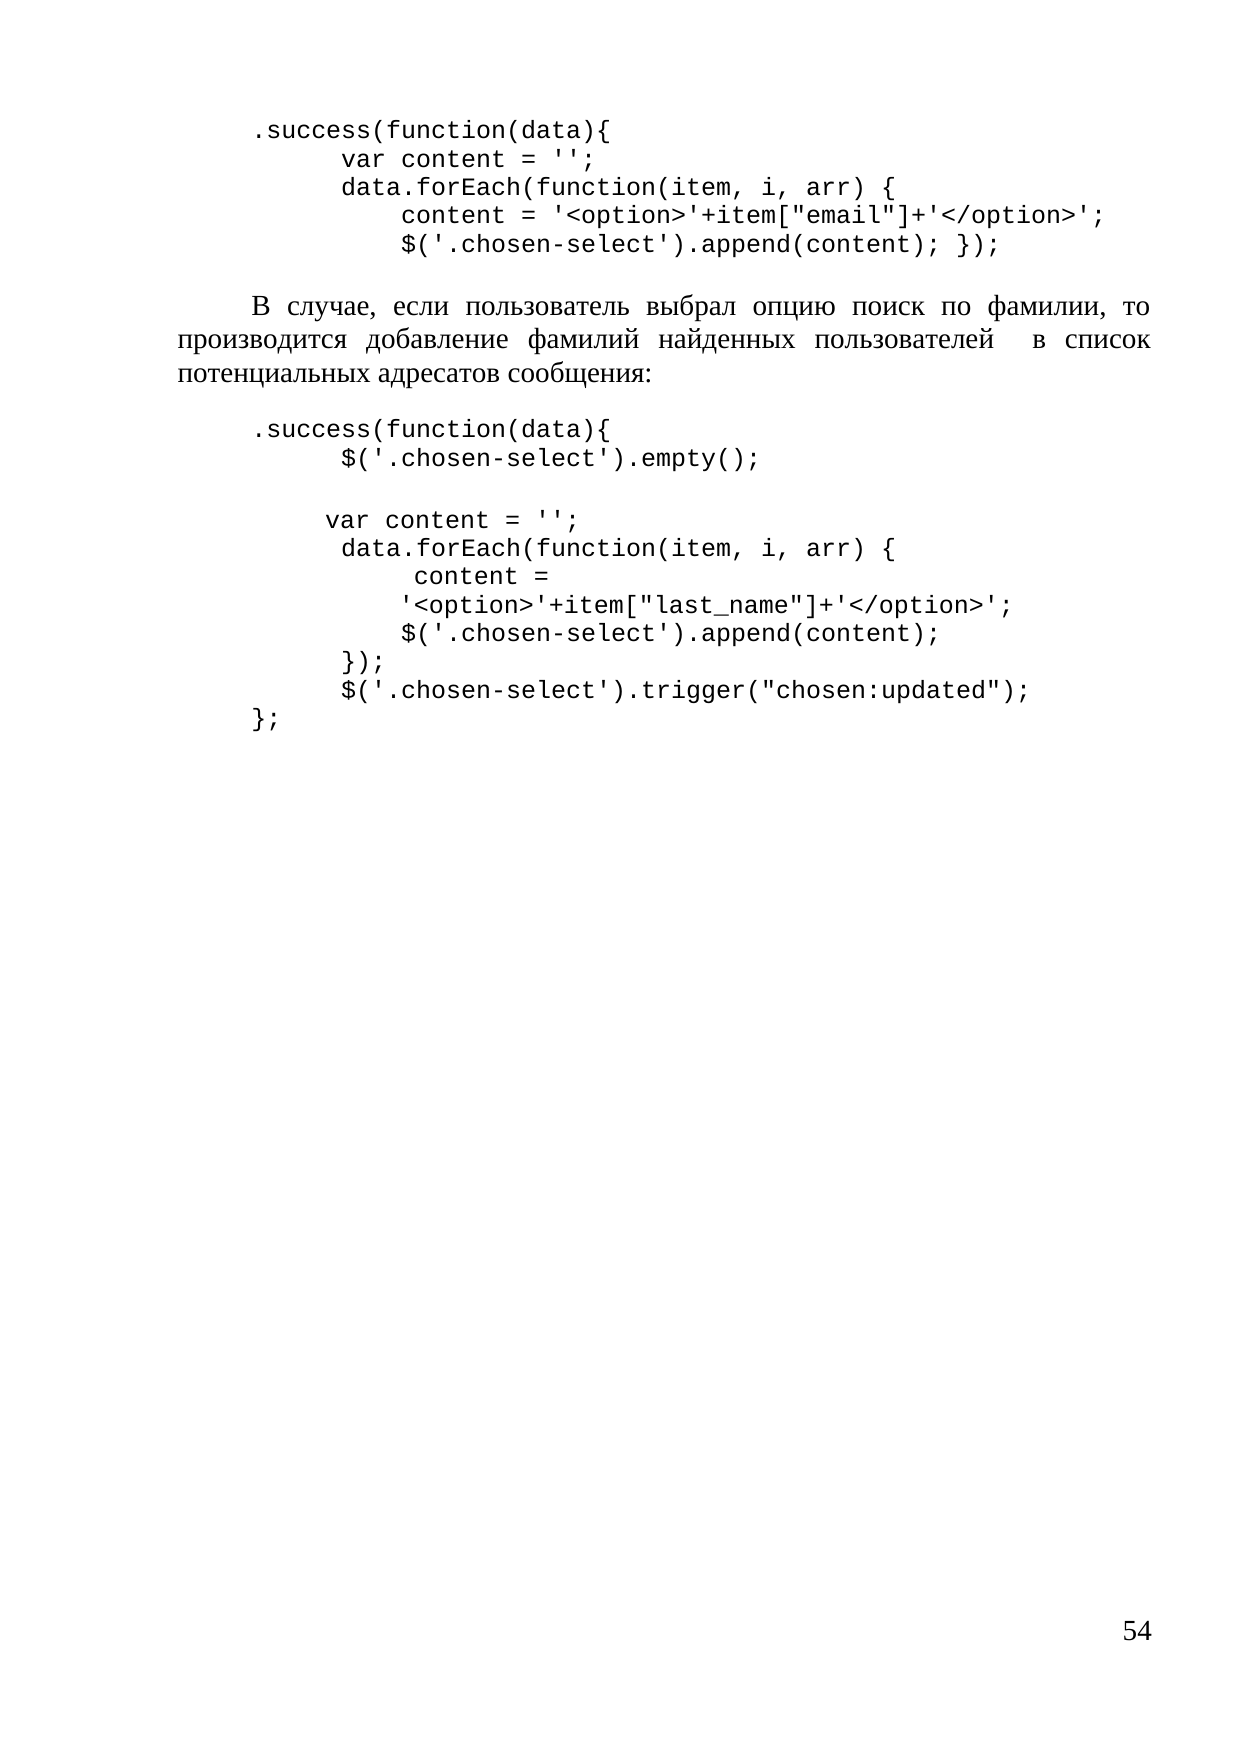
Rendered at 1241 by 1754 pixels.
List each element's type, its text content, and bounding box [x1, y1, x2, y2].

text }); [177, 649, 1152, 677]
text $('.chosen-select').append(content); [177, 621, 1152, 649]
text $('.chosen-select').append(content); }); [177, 231, 1152, 260]
text .success(function(data){ [177, 417, 1152, 445]
text var content = ''; [177, 146, 1152, 175]
text '<option>'+item["last_name"]+'</option>'; [399, 592, 1152, 621]
text }; [177, 706, 1152, 734]
text $('.chosen-select').trigger("chosen:updated"); [177, 677, 1152, 706]
text content = '<option>'+item["email"]+'</option>'; [177, 203, 1152, 231]
text content = [325, 564, 1152, 592]
text .success(function(data){ [177, 118, 1152, 146]
text $('.chosen-select').empty(); [177, 445, 1152, 474]
text data.forEach(function(item, i, arr) { [177, 175, 1152, 203]
text В случае, если пользователь выбрал опцию поиск по фамилии, то производится добавление фамилий найденных пользователей в список потенциальных адресатов cообщения: [177, 288, 1152, 389]
text var content = ''; [251, 507, 1152, 536]
text data.forEach(function(item, i, arr) { [177, 536, 1152, 564]
